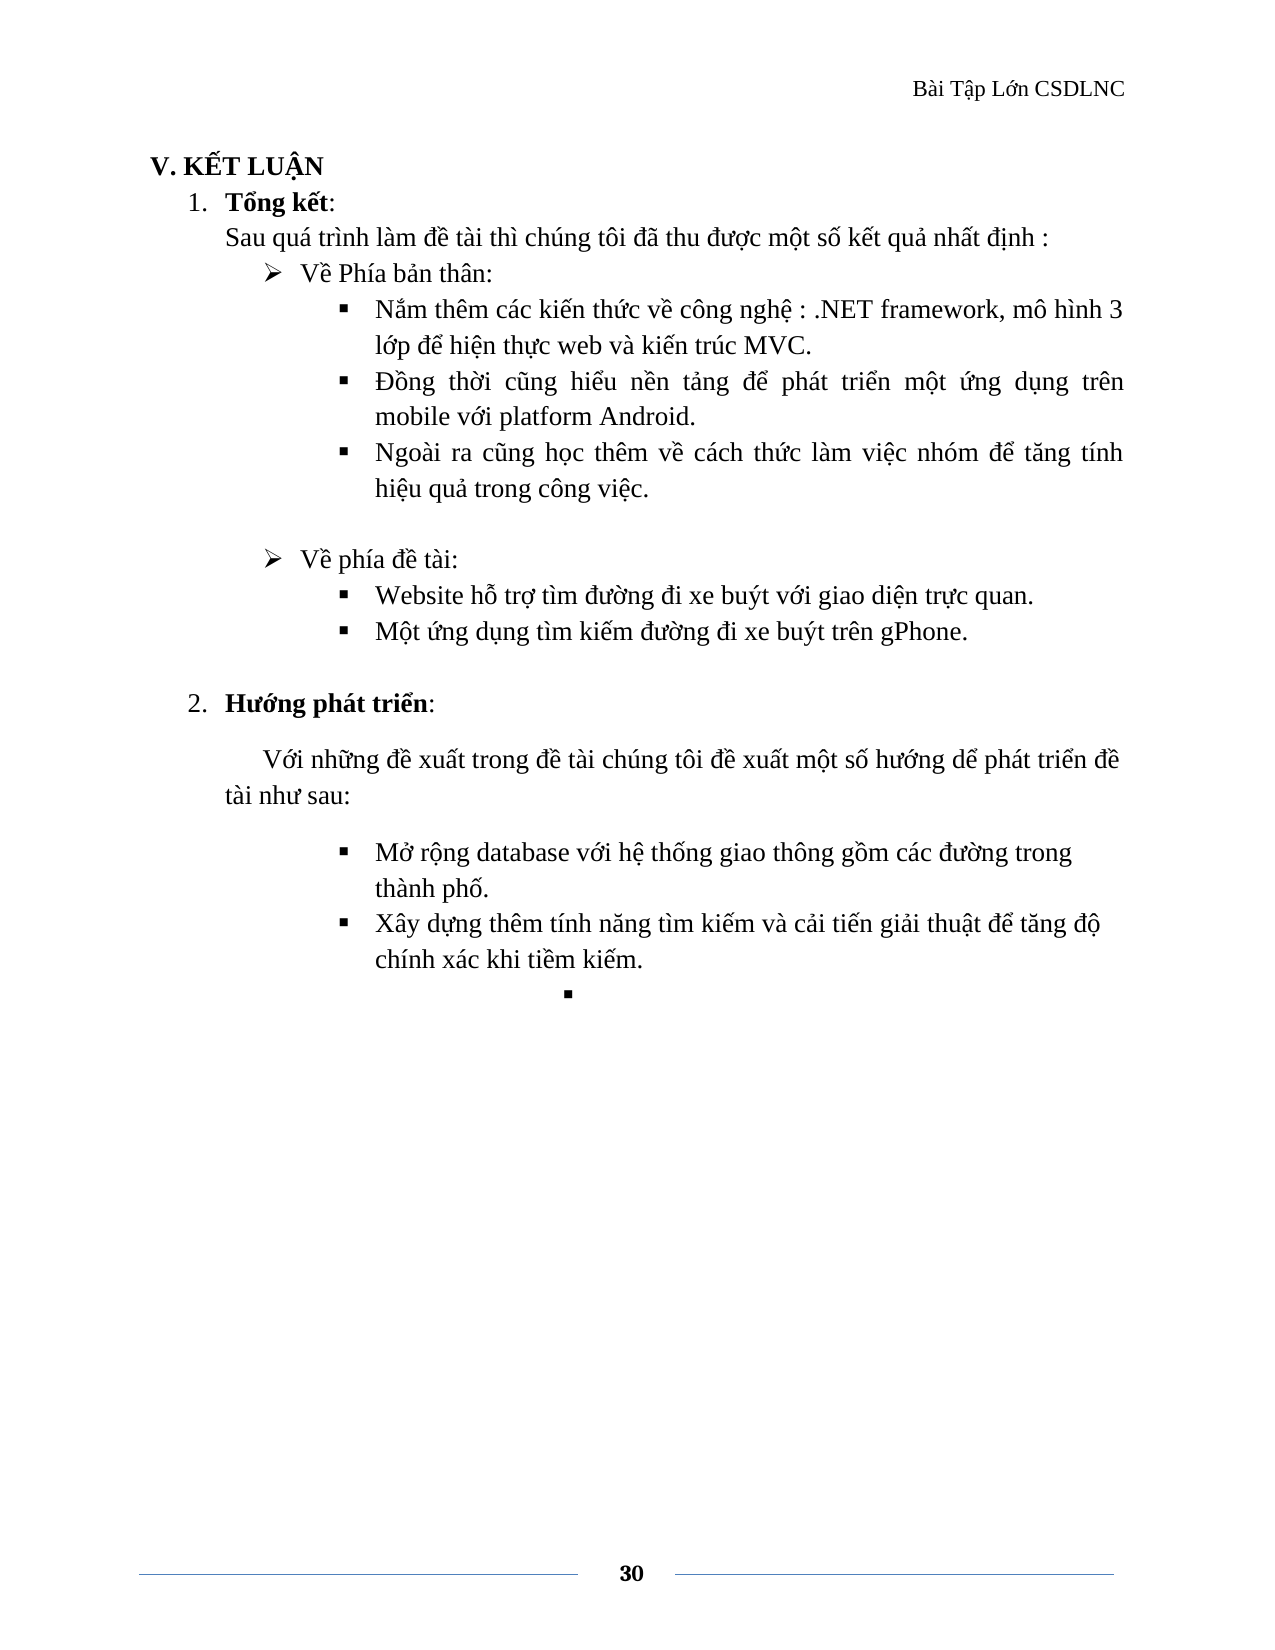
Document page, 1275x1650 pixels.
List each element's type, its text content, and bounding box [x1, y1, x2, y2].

list Ngoài ra cũng học thêm về cách thức làm việc nhóm để tăng tính hiệu quả trong công việc. [337, 436, 1125, 503]
list Hướng phát triển: [187, 687, 1125, 718]
list Tổng kết: [187, 186, 1125, 217]
list Về Phía bản thân: [262, 257, 1125, 288]
list Xây dựng thêm tính năng tìm kiếm và cải tiến giải thuật để tăng độ chính xác khi tiềm kiếm. [337, 907, 1125, 974]
list Về phía đề tài: [262, 543, 1125, 575]
text Với những đề xuất trong đề tài chúng tôi đề xuất một số hướng dể phát triển đề tài như sau: [225, 744, 1125, 811]
list Nắm thêm các kiến thức về công nghệ : .NET framework, mô hình 3 lớp để hiện thực web và kiến trúc MVC. [337, 293, 1125, 360]
list Mở rộng database với hệ thống giao thông gồm các đường trong thành phố. [337, 836, 1125, 903]
list Website hỗ trợ tìm đường đi xe buýt với giao diện trực quan. [337, 579, 1125, 611]
list Đồng thời cũng hiểu nền tảng để phát triển một ứng dụng trên mobile với platform Android. [337, 365, 1125, 432]
list KẾT LUẬN [150, 150, 1125, 181]
list Một ứng dụng tìm kiếm đường đi xe buýt trên gPhone. [337, 615, 1125, 647]
list Sau quá trình làm đề tài thì chúng tôi đã thu được một số kết quả nhất định : [225, 221, 1125, 253]
